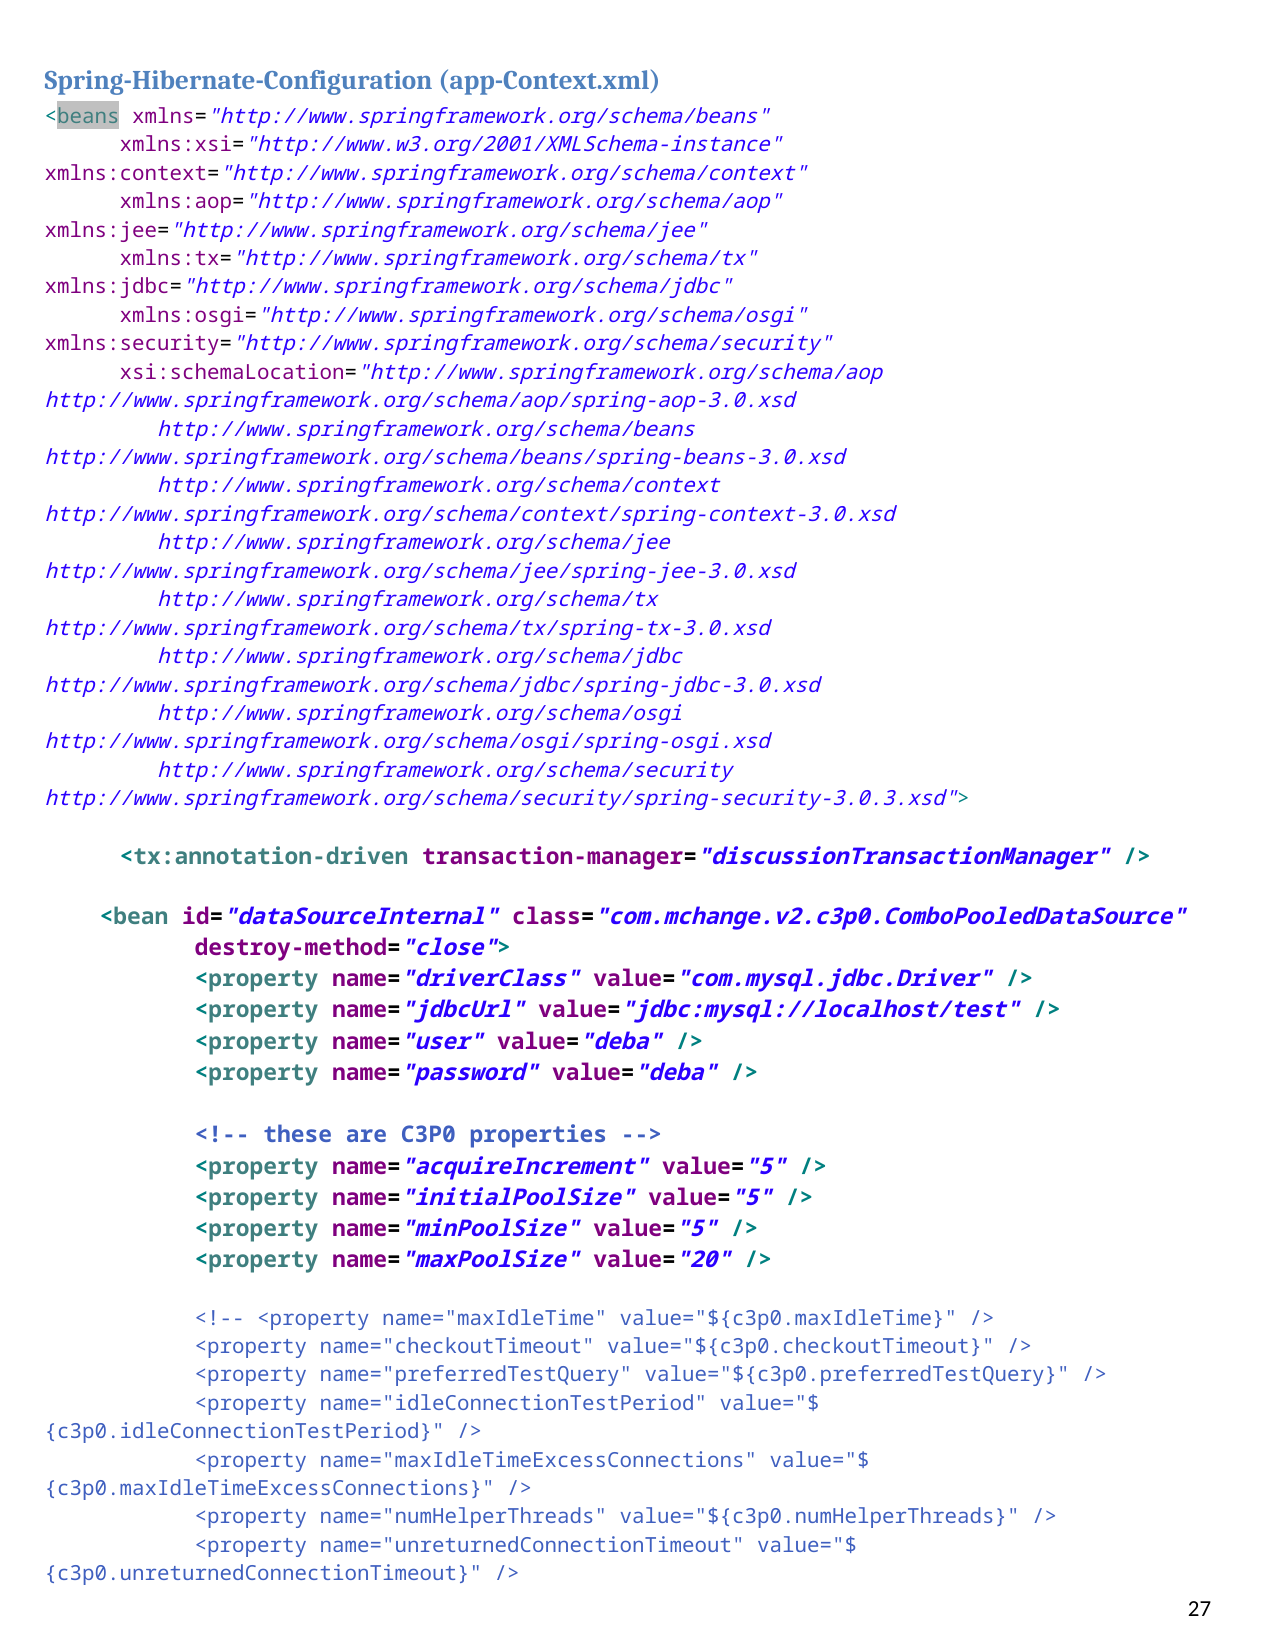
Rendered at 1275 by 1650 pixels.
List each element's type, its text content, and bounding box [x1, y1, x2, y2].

text <property name="password" value="deba" /> [44, 1056, 1211, 1087]
text <property name="idleConnectionTestPeriod" value="${c3p0.idleConnectionTestPeriod}" /> [44, 1388, 1211, 1445]
text <property name="maxIdleTimeExcessConnections" value="${c3p0.maxIdleTimeExcessConnections}" /> [44, 1445, 1211, 1502]
text http://www.springframework.org/schema/context http://www.springframework.org/schema/context/spring-context-3.0.xsd [44, 471, 1211, 527]
subtitle Spring-Hibernate-Configuration (app-Context.xml) [44, 65, 1211, 96]
text <property name="minPoolSize" value="5" /> [44, 1212, 1211, 1243]
text http://www.springframework.org/schema/jee http://www.springframework.org/schema/jee/spring-jee-3.0.xsd [44, 527, 1211, 584]
text <property name="user" value="deba" /> [44, 1024, 1211, 1056]
text http://www.springframework.org/schema/security http://www.springframework.org/schema/security/spring-security-3.0.3.xsd"> [44, 755, 1211, 812]
text xmlns:osgi="http://www.springframework.org/schema/osgi" xmlns:security="http://www.springframework.org/schema/security" [44, 300, 1211, 357]
text <property name="unreturnedConnectionTimeout" value="${c3p0.unreturnedConnectionTimeout}" /> [44, 1530, 1211, 1587]
text <property name="numHelperThreads" value="${c3p0.numHelperThreads}" /> [44, 1502, 1211, 1530]
text <property name="jdbcUrl" value="jdbc:mysql://localhost/test" /> [44, 993, 1211, 1024]
text xmlns:tx="http://www.springframework.org/schema/tx" xmlns:jdbc="http://www.springframework.org/schema/jdbc" [44, 243, 1211, 300]
text xsi:schemaLocation="http://www.springframework.org/schema/aop http://www.springframework.org/schema/aop/spring-aop-3.0.xsd [44, 357, 1211, 414]
text <property name="checkoutTimeout" value="${c3p0.checkoutTimeout}" /> [44, 1331, 1211, 1359]
text <tx:annotation-driven transaction-manager="discussionTransactionManager" /> [44, 840, 1211, 872]
text destroy-method="close"> [44, 931, 1211, 962]
text http://www.springframework.org/schema/tx http://www.springframework.org/schema/tx/spring-tx-3.0.xsd [44, 584, 1211, 641]
text <property name="preferredTestQuery" value="${c3p0.preferredTestQuery}" /> [44, 1359, 1211, 1388]
text <!-- these are C3P0 properties --> [44, 1118, 1211, 1149]
text <property name="driverClass" value="com.mysql.jdbc.Driver" /> [44, 962, 1211, 993]
text <bean id="dataSourceInternal" class="com.mchange.v2.c3p0.ComboPooledDataSource" [44, 899, 1211, 931]
text http://www.springframework.org/schema/osgi http://www.springframework.org/schema/osgi/spring-osgi.xsd [44, 698, 1211, 755]
text <beans xmlns="http://www.springframework.org/schema/beans" [119, 101, 1211, 129]
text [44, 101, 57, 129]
text http://www.springframework.org/schema/jdbc http://www.springframework.org/schema/jdbc/spring-jdbc-3.0.xsd [44, 641, 1211, 698]
text <property name="initialPoolSize" value="5" /> [44, 1181, 1211, 1212]
text <property name="acquireIncrement" value="5" /> [44, 1149, 1211, 1181]
text xmlns:aop="http://www.springframework.org/schema/aop" xmlns:jee="http://www.springframework.org/schema/jee" [44, 186, 1211, 243]
text <!-- <property name="maxIdleTime" value="${c3p0.maxIdleTime}" /> [44, 1303, 1211, 1331]
text http://www.springframework.org/schema/beans http://www.springframework.org/schema/beans/spring-beans-3.0.xsd [44, 414, 1211, 471]
text <property name="maxPoolSize" value="20" /> [44, 1243, 1211, 1274]
text xmlns:xsi="http://www.w3.org/2001/XMLSchema-instance" xmlns:context="http://www.springframework.org/schema/context" [44, 129, 1211, 186]
